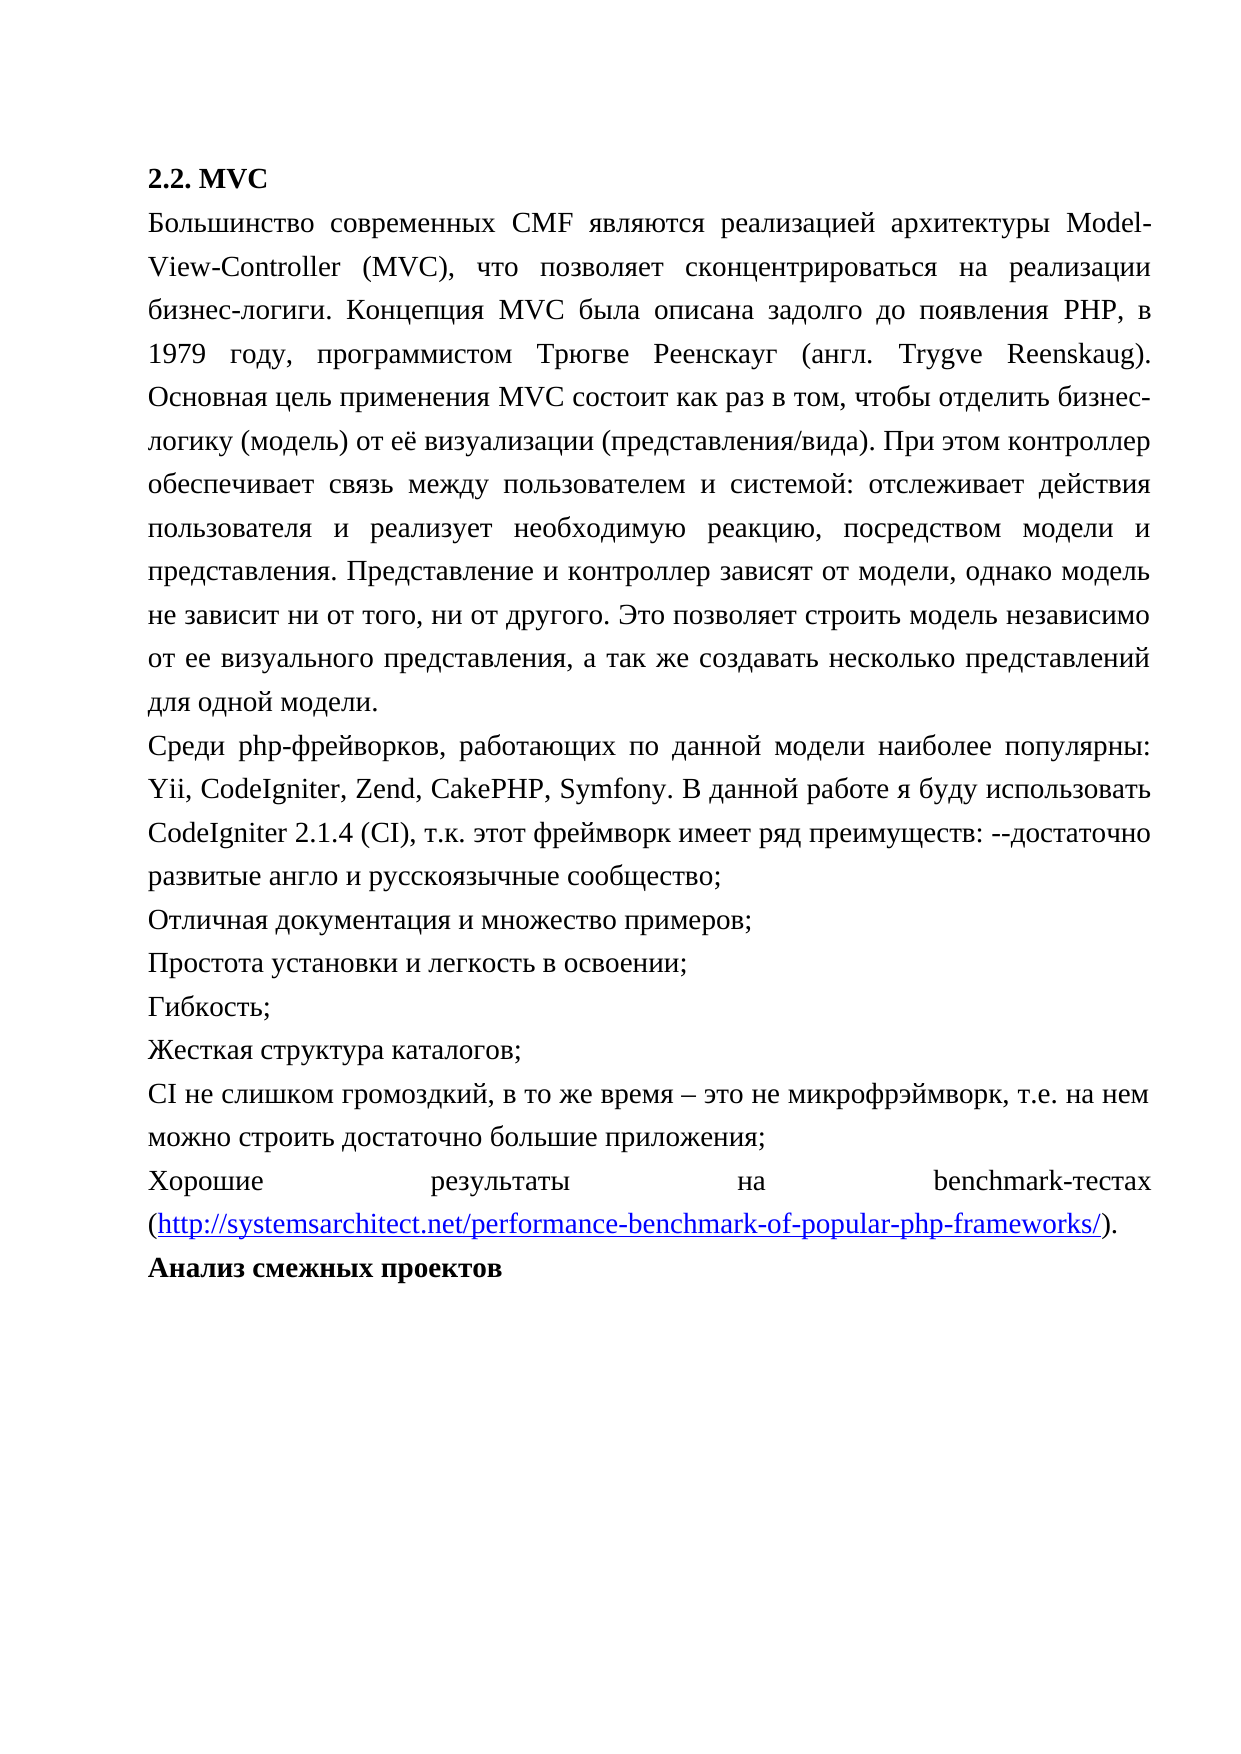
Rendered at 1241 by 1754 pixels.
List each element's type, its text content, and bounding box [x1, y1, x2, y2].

text Отличная документация и множество примеров; [148, 902, 1152, 935]
text Хорошие результаты на benchmark-тестах (http://systemsarchitect.net/performance-benchmark-of-popular-php-frameworks/). [148, 1163, 1152, 1240]
text Простота установки и легкость в освоении; [148, 945, 1152, 979]
text 2.2. MVC [148, 162, 1152, 195]
text Гибкость; [148, 989, 1152, 1022]
text Жесткая структура каталогов; [148, 1032, 1152, 1066]
text Анализ смежных проектов [148, 1250, 1152, 1284]
text CI не слишком громоздкий, в то же время – это не микрофрэймворк, т.е. на нем можно строить достаточно большие приложения; [148, 1076, 1152, 1153]
text Большинство современных CMF являются реализацией архитектуры Model-View-Controller (MVC), что позволяет сконцентрироваться на реализации бизнес-логиги. Концепция MVC была описана задолго до появления PHP, в 1979 году, программистом Трюгве Реенскауг (англ. Trygve Reenskaug). Основная цель применения MVC состоит как раз в том, чтобы отделить бизнес-логику (модель) от её визуализации (представления/вида). При этом контроллер обеспечивает связь между пользователем и системой: отслеживает действия пользователя и реализует необходимую реакцию, посредством модели и представления. Представление и контроллер зависят от модели, однако модель не зависит ни от того, ни от другого. Это позволяет строить модель независимо от ее визуального представления, а так же создавать несколько представлений для одной модели. [148, 205, 1152, 718]
text Среди php-фрейворков, работающих по данной модели наиболее популярны: Yii, CodeIgniter, Zend, CakePHP, Symfony. В данной работе я буду использовать CodeIgniter 2.1.4 (CI), т.к. этот фреймворк имеет ряд преимуществ: --достаточно развитые англо и русскоязычные сообщество; [148, 728, 1152, 892]
